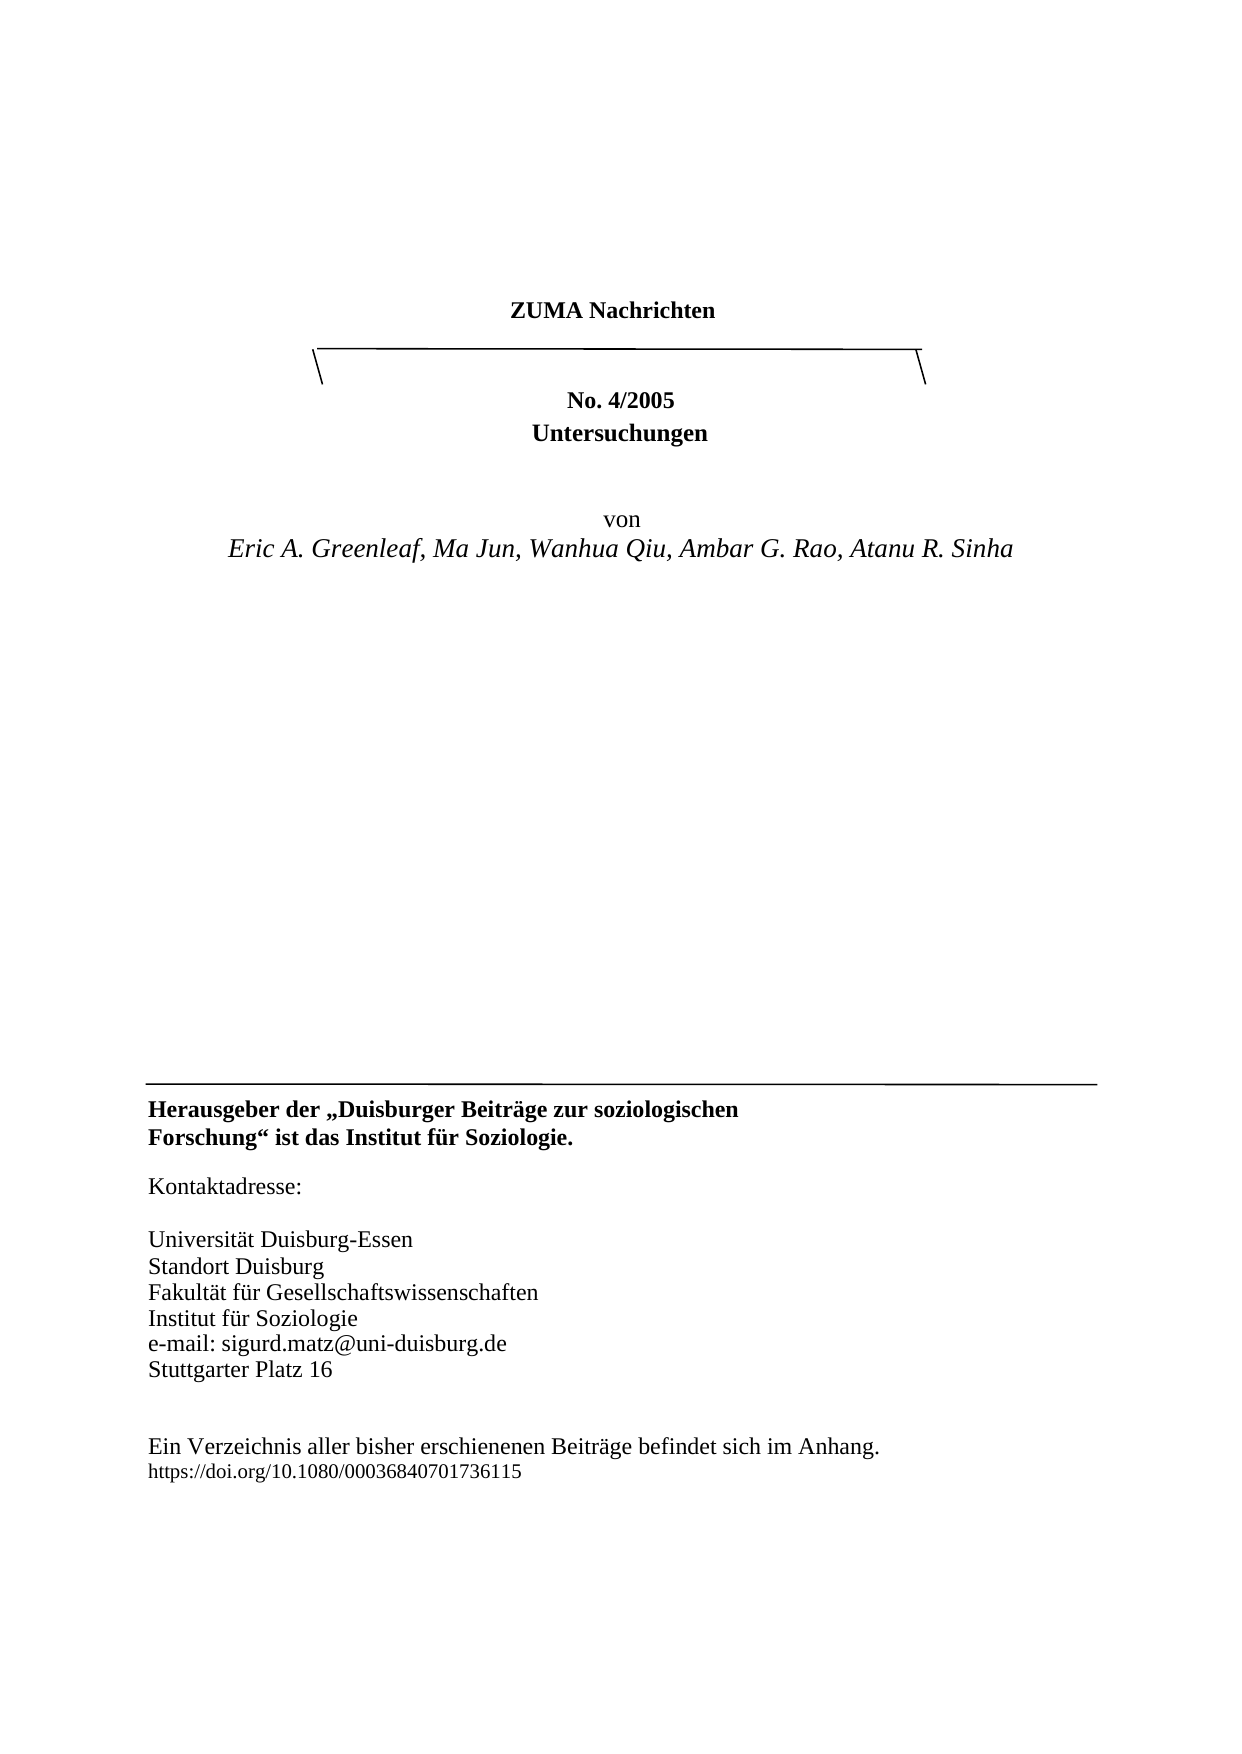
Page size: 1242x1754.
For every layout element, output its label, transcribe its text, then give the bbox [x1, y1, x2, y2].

text ZUMA Nachrichten [148, 297, 1077, 324]
text von [148, 504, 1096, 533]
text Standort Duisburg [148, 1253, 1092, 1280]
text Kontaktadresse: [148, 1172, 1092, 1199]
text Eric A. Greenleaf, Ma Jun, Wanhua Qiu, Ambar G. Rao, Atanu R. Sinha [148, 533, 1094, 564]
text Stuttgarter Platz 16 [148, 1357, 443, 1383]
text No. 4/2005 [148, 386, 1094, 414]
text Untersuchungen [148, 418, 1092, 446]
text Ein Verzeichnis aller bisher erschienenen Beiträge befindet sich im Anhang. [148, 1432, 1092, 1459]
text Herausgeber der „Duisburger Beiträge zur soziologischen Forschung“ ist das Institut für Soziologie. [148, 1096, 837, 1150]
text Institut für Soziologie [148, 1306, 1092, 1332]
text Fakultät für Gesellschaftswissenschaften [148, 1280, 1092, 1306]
text Universität Duisburg-Essen [148, 1225, 1092, 1253]
text https://doi.org/10.1080/00036840701736115 [148, 1459, 1092, 1483]
text e-mail: sigurd.matz@uni-duisburg.de [148, 1332, 1092, 1357]
